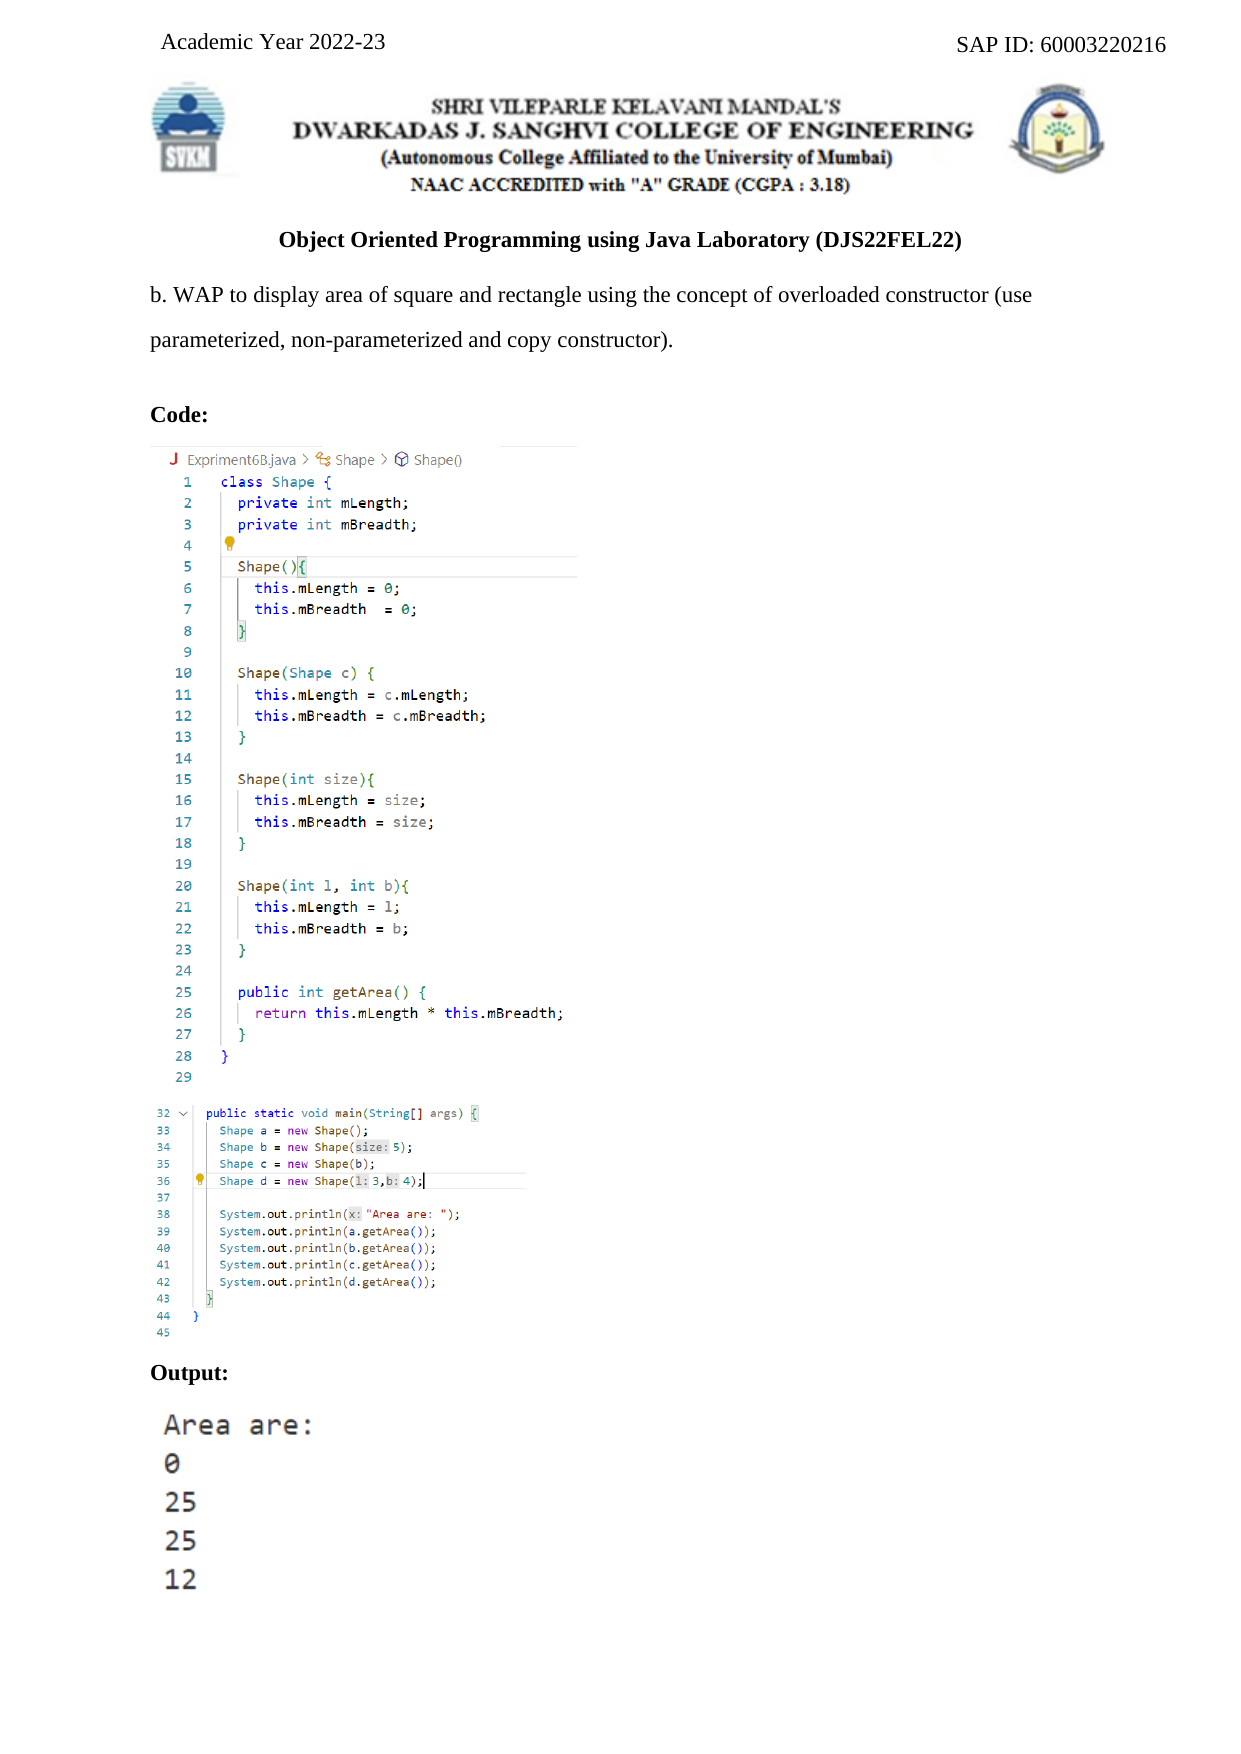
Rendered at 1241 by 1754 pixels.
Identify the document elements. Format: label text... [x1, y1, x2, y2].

text Output: [150, 1359, 1090, 1386]
picture [150, 1404, 486, 1594]
text parameterized, non-parameterized and copy constructor). [150, 326, 1090, 383]
text b. WAP to display area of square and rectangle using the concept of overloaded constructor (use [150, 281, 1090, 307]
text Code: [150, 401, 1090, 428]
picture [150, 73, 1118, 201]
picture [150, 446, 578, 1087]
picture [150, 1105, 527, 1341]
